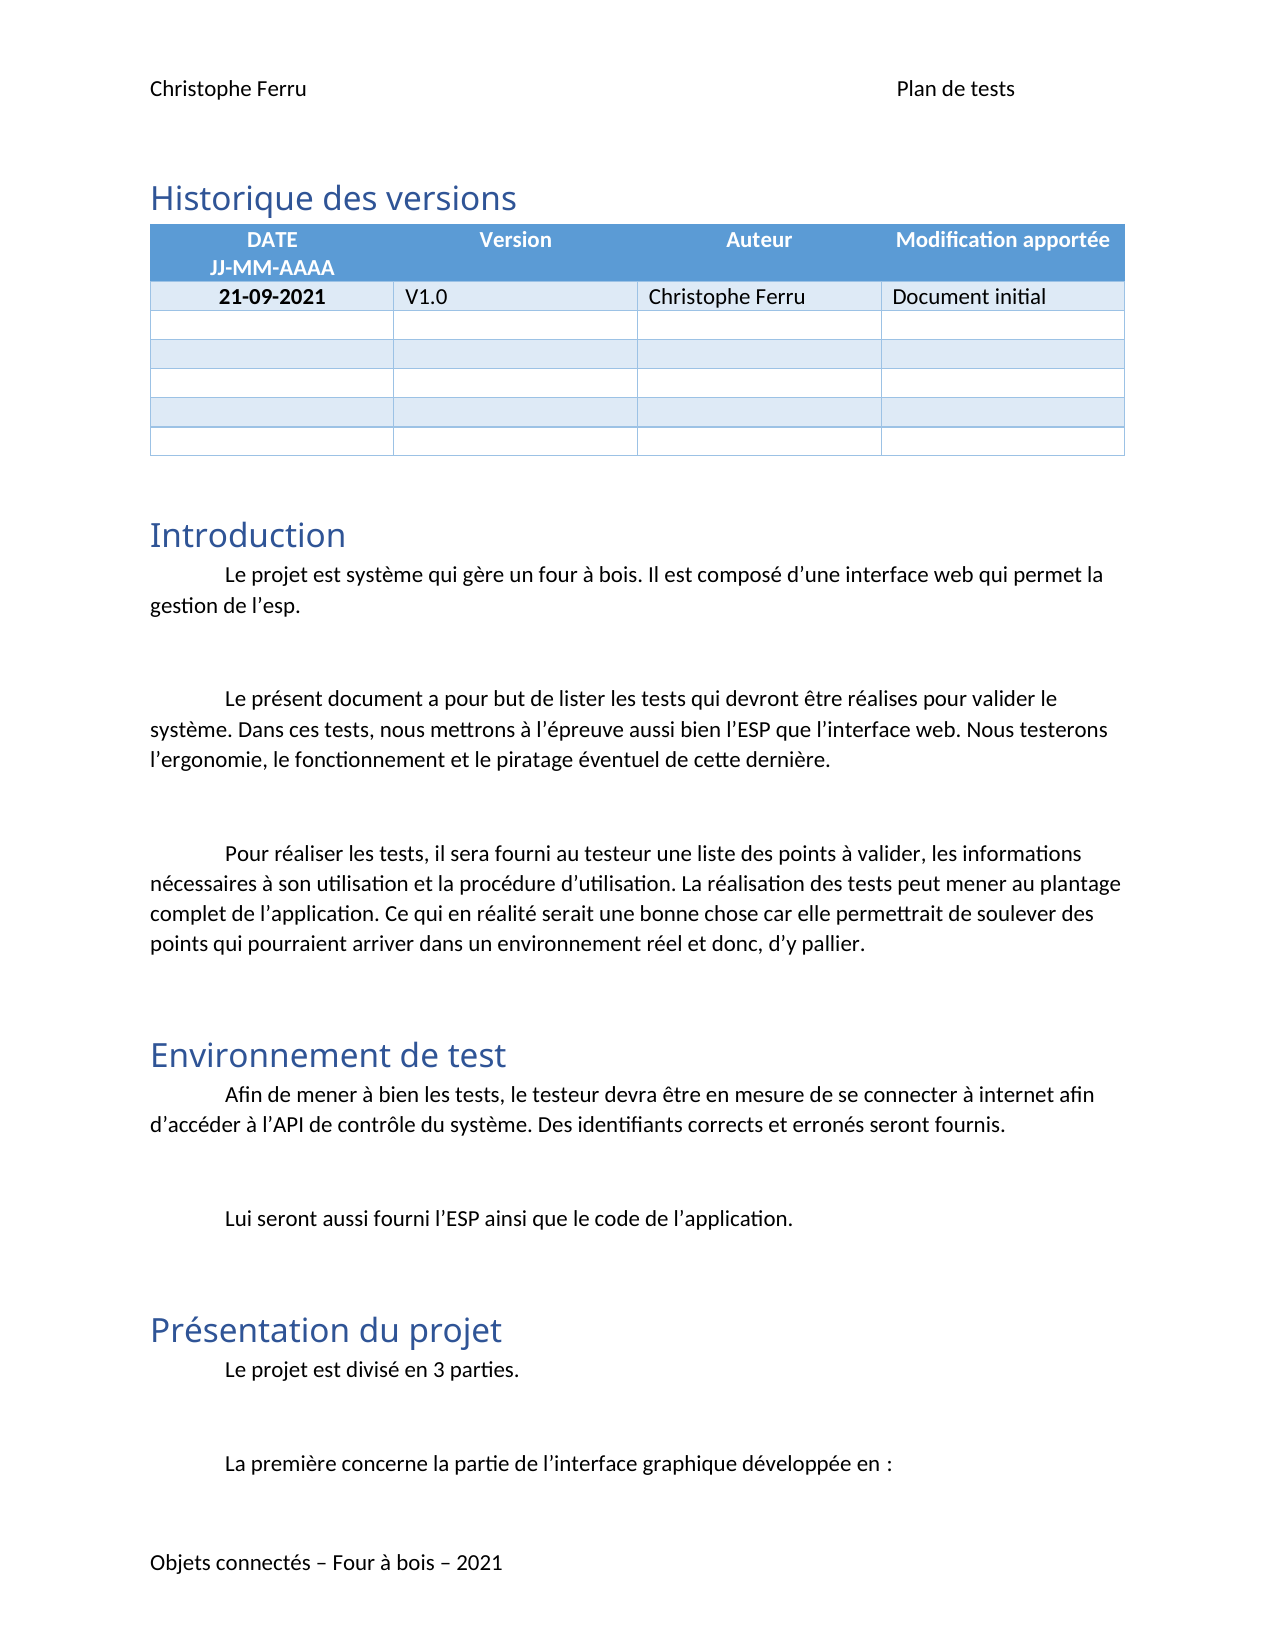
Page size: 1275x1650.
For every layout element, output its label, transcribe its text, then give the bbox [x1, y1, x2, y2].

table_cell [394, 398, 637, 426]
table_cell [882, 311, 1124, 339]
table_cell [394, 369, 637, 397]
table_cell [151, 311, 393, 339]
subtitle Introduction [150, 512, 1125, 557]
text Le présent document a pour but de lister les tests qui devront être réalises pour valider le système. Dans ces tests, nous mettrons à l’épreuve aussi bien l’ESP que l’interface web. Nous testerons l’ergonomie, le fonctionnement et le piratage éventuel de cette dernière. [150, 684, 1125, 773]
table_cell [394, 428, 637, 455]
table_cell [151, 398, 393, 426]
text Afin de mener à bien les tests, le testeur devra être en mesure de se connecter à internet afin d’accéder à l’API de contrôle du système. Des identifiants corrects et erronés seront fournis. [150, 1080, 1125, 1139]
table_cell Document initial [882, 282, 1124, 310]
table_cell [151, 369, 393, 397]
table_cell 21-09-2021 [151, 282, 393, 310]
table_cell [882, 398, 1124, 426]
table_cell [638, 311, 881, 339]
text Le projet est système qui gère un four à bois. Il est composé d’une interface web qui permet la gestion de l’esp. [150, 561, 1125, 619]
text La première concerne la partie de l’interface graphique développée en : [150, 1449, 1125, 1477]
subtitle Historique des versions [150, 175, 1125, 220]
table_cell [151, 340, 393, 368]
table_header Version [394, 225, 637, 281]
table_cell [638, 428, 881, 455]
table_header DATE JJ-MM-AAAA [151, 225, 393, 281]
table_cell [638, 369, 881, 397]
table_cell Christophe Ferru [638, 282, 881, 310]
subtitle Environnement de test [150, 1031, 1125, 1077]
table_header Modification apportée [882, 225, 1124, 281]
table_cell [882, 369, 1124, 397]
table_cell [151, 428, 393, 455]
table_cell [638, 398, 881, 426]
subtitle Présentation du projet [150, 1306, 1125, 1352]
table_cell [394, 340, 637, 368]
table_cell [882, 428, 1124, 455]
table_header Auteur [638, 225, 881, 281]
table_cell [394, 311, 637, 339]
table_cell [882, 340, 1124, 368]
text Le projet est divisé en 3 parties. [150, 1355, 1125, 1383]
table_cell [638, 340, 881, 368]
table_cell V1.0 [394, 282, 637, 310]
text Pour réaliser les tests, il sera fourni au testeur une liste des points à valider, les informations nécessaires à son utilisation et la procédure d’utilisation. La réalisation des tests peut mener au plantage complet de l’application. Ce qui en réalité serait une bonne chose car elle permettrait de soulever des points qui pourraient arriver dans un environnement réel et donc, d’y pallier. [150, 839, 1125, 957]
text Lui seront aussi fourni l’ESP ainsi que le code de l’application. [150, 1204, 1125, 1232]
